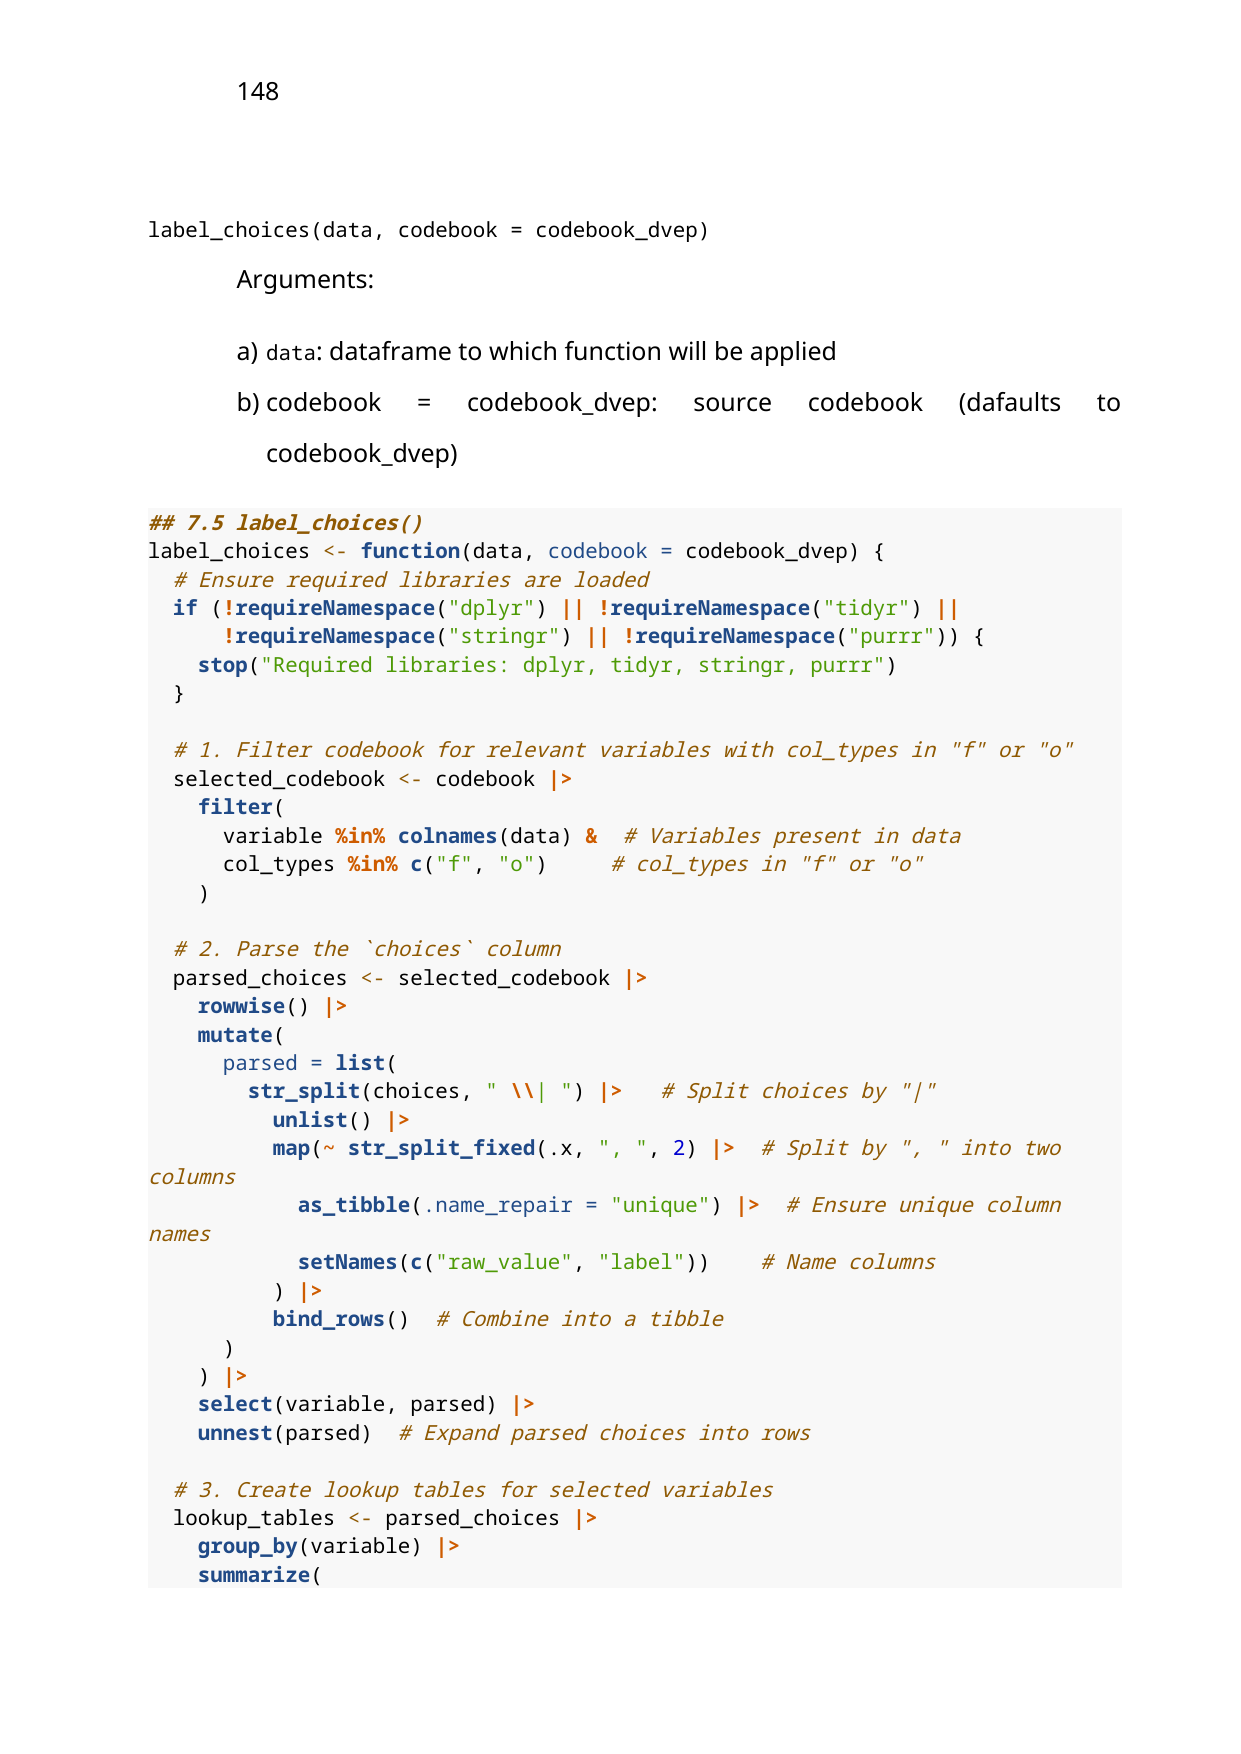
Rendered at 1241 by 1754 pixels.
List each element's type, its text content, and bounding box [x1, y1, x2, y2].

text label_choices(data, codebook = codebook_dvep) [148, 215, 1122, 243]
text Arguments: [148, 262, 1122, 296]
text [148, 508, 1122, 1588]
list codebook = codebook_dvep: source codebook (dafaults to codebook_dvep) [236, 385, 1122, 470]
list data: dataframe to which function will be applied [236, 334, 1122, 368]
